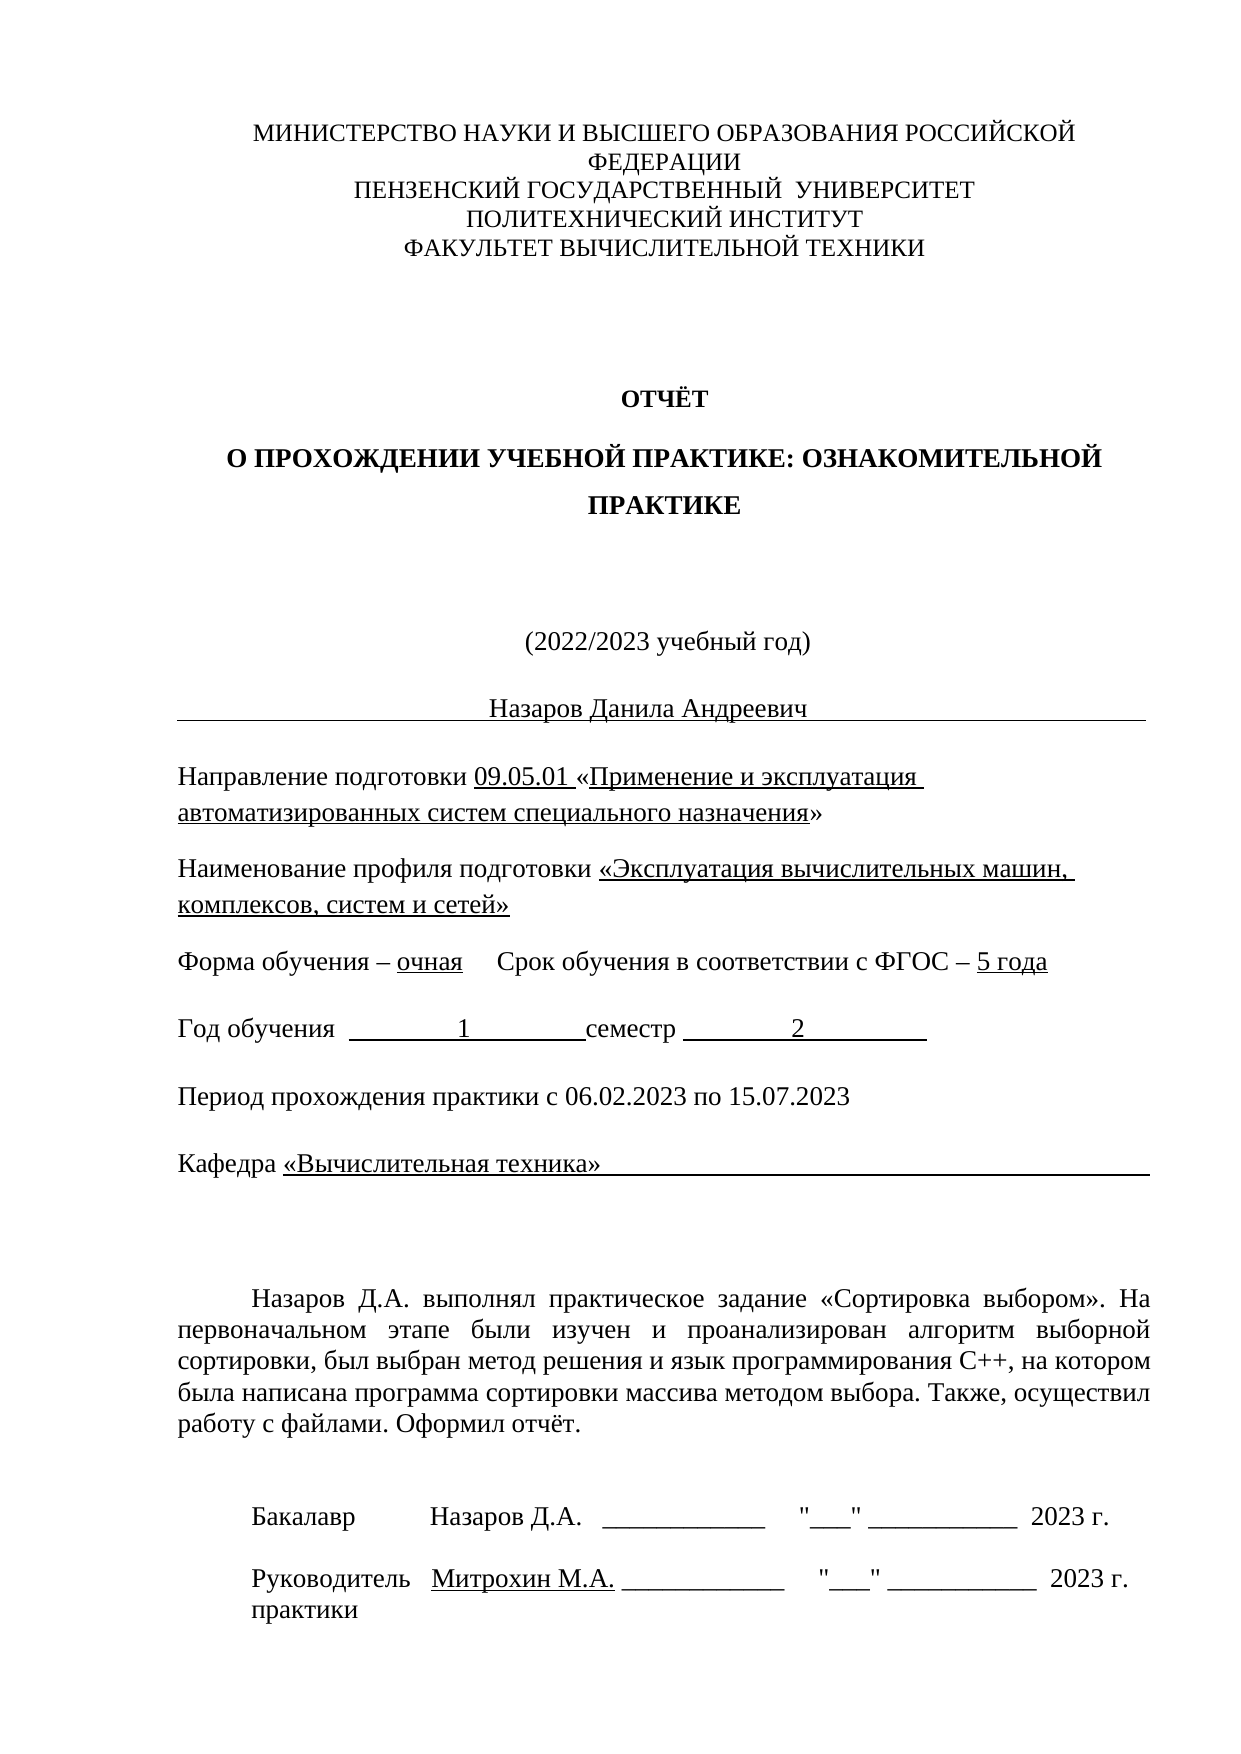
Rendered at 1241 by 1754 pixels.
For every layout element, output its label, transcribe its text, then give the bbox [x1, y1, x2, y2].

text (2022/2023 учебный год) [177, 625, 1152, 656]
text Бакалавр Назаров Д.А. ____________ "___" ___________ 2023 г. [177, 1500, 1152, 1531]
text МИНИСТЕРСТВО НАУКИ И ВЫСШЕГО ОБРАЗОВАНИЯ РОССИЙСКОЙ ФЕДЕРАЦИИ [177, 118, 1152, 176]
text Период прохождения практики с 06.02.2023 по 15.07.2023 [177, 1080, 1152, 1111]
text ОТЧЁТ [177, 384, 1152, 413]
text Кафедра «Вычислительная техника» [177, 1147, 1152, 1178]
text Направление подготовки 09.05.01 «Применение и эксплуатация автоматизированных систем специального назначения» [177, 760, 1152, 827]
text Руководитель Митрохин М.А. ____________ "___" ___________ 2023 г. [177, 1562, 1152, 1594]
text Форма обучения – очная Срок обучения в соответствии с ФГОС – 5 года [177, 945, 1152, 976]
text ФАКУЛЬТЕТ ВЫЧИСЛИТЕЛЬНОЙ ТЕХНИКИ [177, 233, 1152, 262]
text Наименование профиля подготовки «Эксплуатация вычислительных машин, комплексов, систем и сетей» [177, 852, 1152, 919]
text ПЕНЗЕНСКИЙ ГОСУДАРСТВЕННЫЙ УНИВЕРСИТЕТ [177, 176, 1152, 204]
text ПОЛИТЕХНИЧЕСКИЙ ИНСТИТУТ [177, 204, 1152, 233]
text Назаров Данила Андреевич [177, 693, 1152, 724]
text практики [177, 1594, 1152, 1625]
text Год обучения 1 семестр 2 [177, 1012, 1152, 1043]
text О ПРОХОЖДЕНИИ УЧЕБНОЙ ПРАКТИКЕ: ОЗНАКОМИТЕЛЬНОЙ ПРАКТИКЕ [177, 442, 1152, 520]
text Назаров Д.А. выполнял практическое задание «Сортировка выбором». На первоначальном этапе были изучен и проанализирован алгоритм выборной сортировки, был выбран метод решения и язык программирования С++, на котором была написана программа сортировки массива методом выбора. Также, осуществил работу с файлами. Оформил отчёт. [177, 1282, 1152, 1438]
